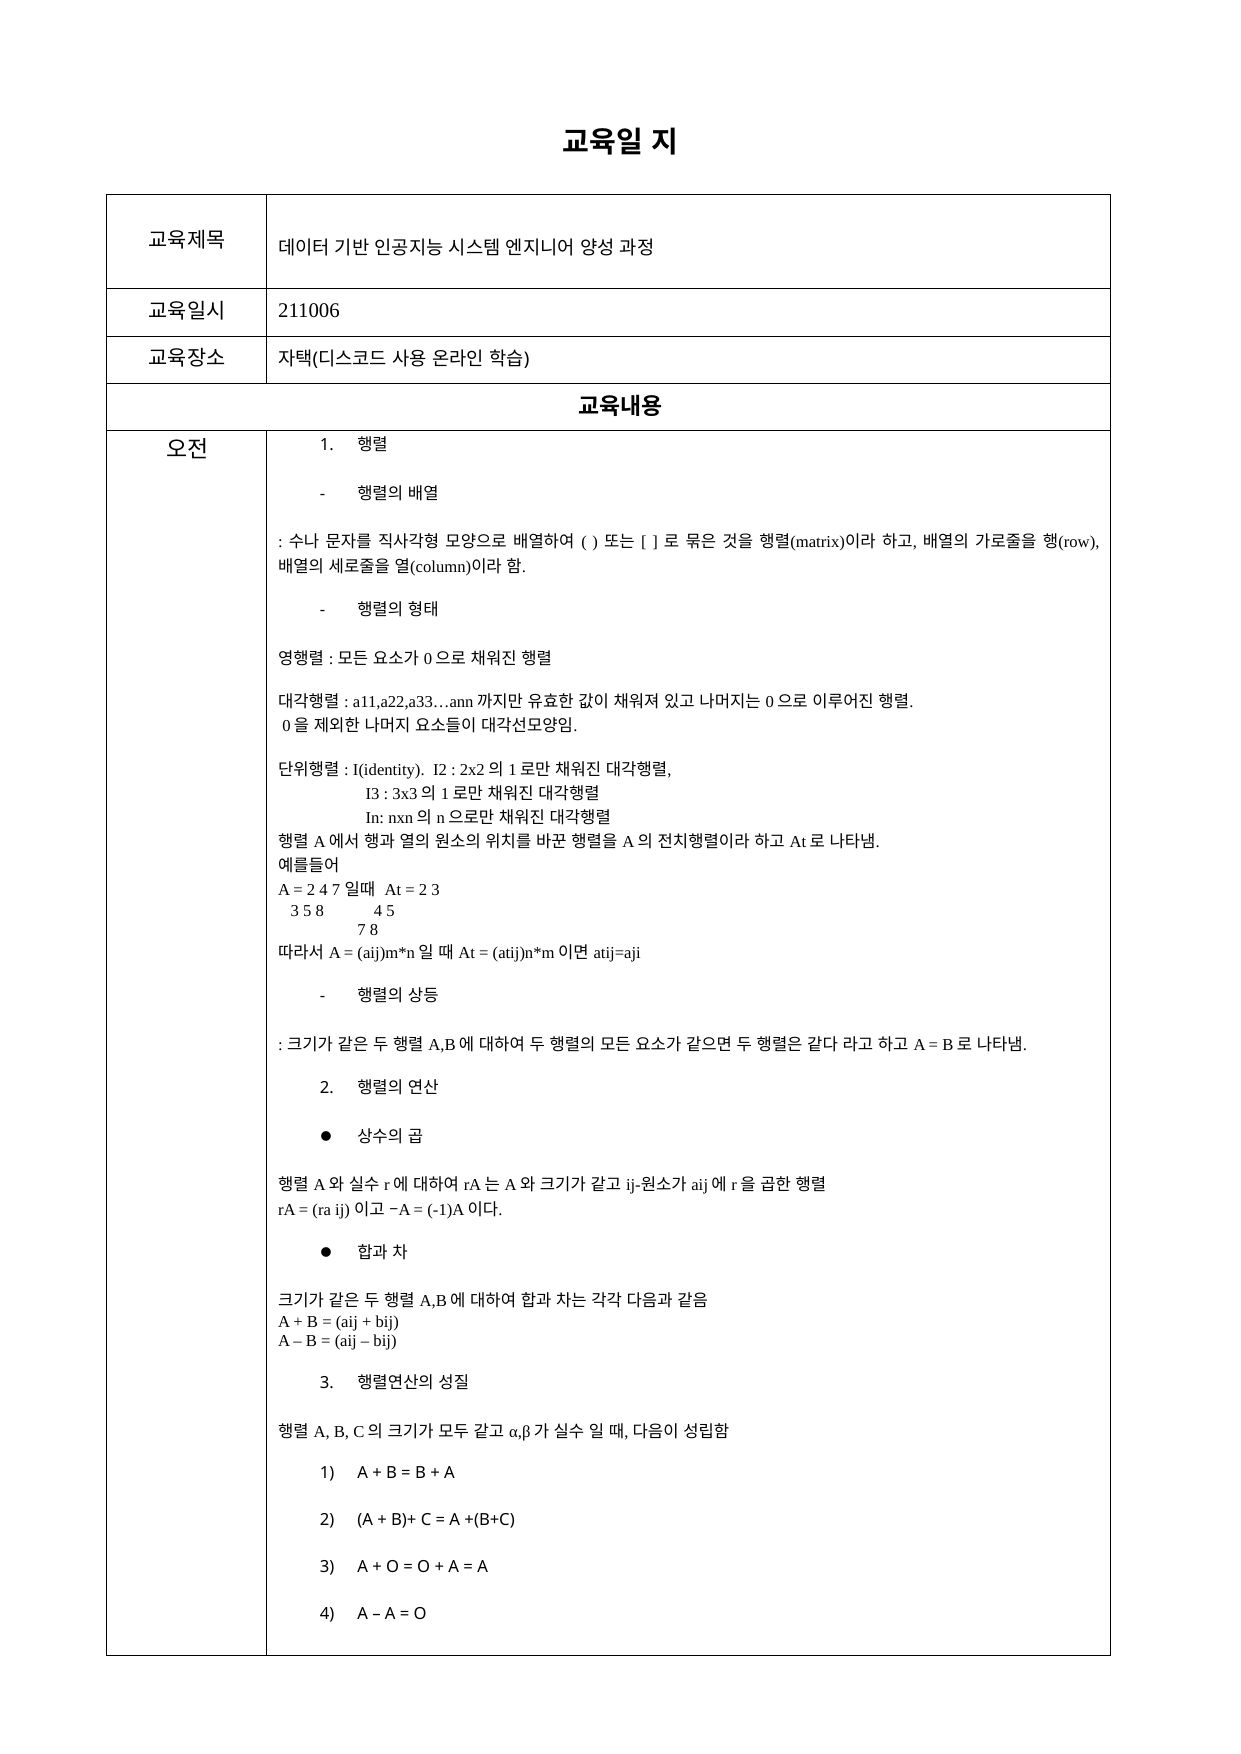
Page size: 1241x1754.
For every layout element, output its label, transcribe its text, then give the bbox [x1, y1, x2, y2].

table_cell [267, 431, 1110, 1655]
table_cell 211006 [267, 289, 1110, 336]
table_cell 오전 [107, 431, 266, 1655]
table_header 데이터 기반 인공지능 시스템 엔지니어 양성 과정 [267, 195, 1110, 288]
table_cell 교육내용 [107, 384, 1110, 430]
table_header 교육제목 [107, 195, 266, 288]
table_cell 교육일시 [107, 289, 266, 336]
table_cell 교육장소 [107, 337, 266, 383]
table_cell 자택(디스코드 사용 온라인 학습) [267, 337, 1110, 383]
